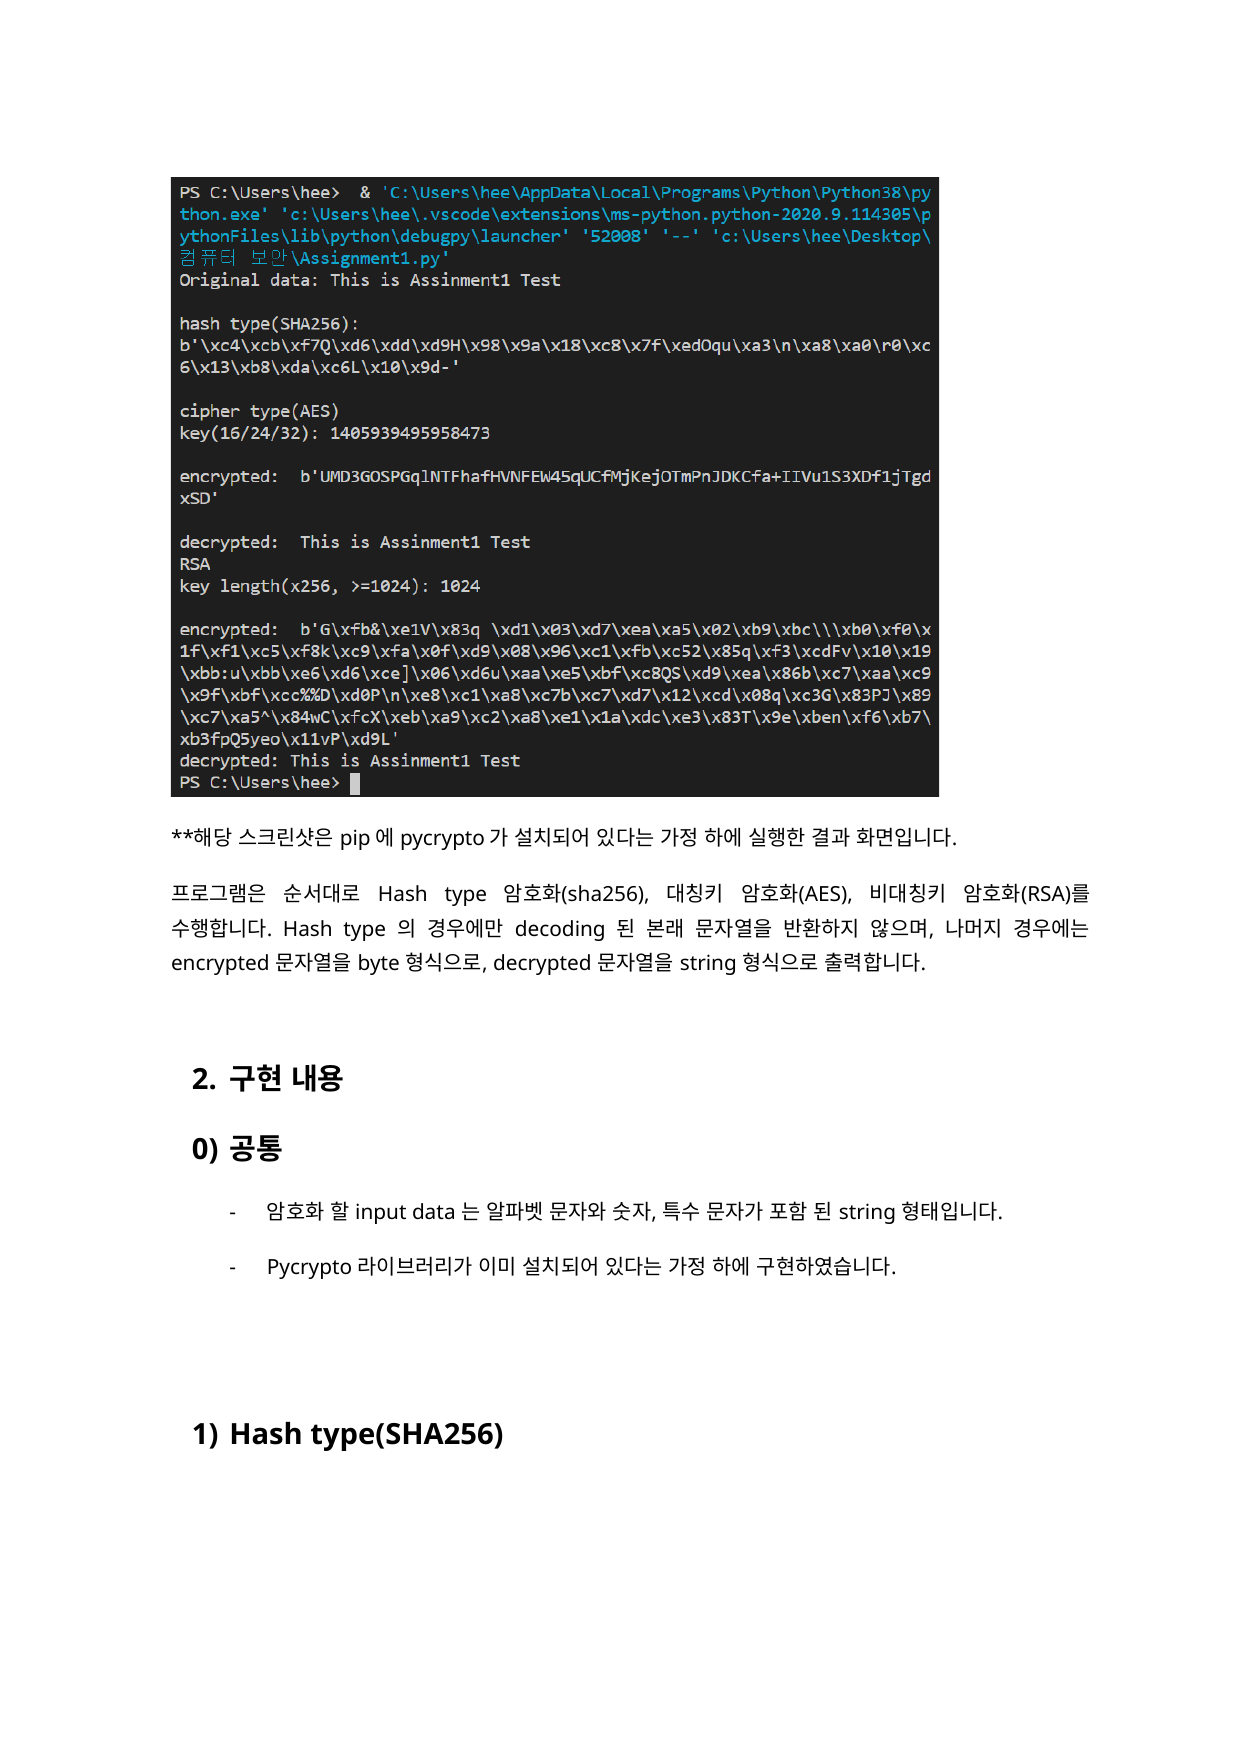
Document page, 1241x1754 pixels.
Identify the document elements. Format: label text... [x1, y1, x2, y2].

list 공통 [192, 1125, 1090, 1168]
list Pycrypto 라이브러리가 이미 설치되어 있다는 가정 하에 구현하였습니다. [229, 1251, 1090, 1281]
list Hash type(SHA256) [192, 1413, 1090, 1453]
list 구현 내용 [192, 1056, 1090, 1098]
list 암호화 할 input data 는 알파벳 문자와 숫자, 특수 문자가 포함 된 string 형태입니다. [229, 1195, 1090, 1225]
text 프로그램은 순서대로 Hash type 암호화(sha256), 대칭키 암호화(AES), 비대칭키 암호화(RSA)를 수행합니다. Hash type 의 경우에만 decoding 된 본래 문자열을 반환하지 않으며, 나머지 경우에는 encrypted 문자열을 byte 형식으로, decrypted 문자열을 string 형식으로 출력합니다. [171, 877, 1090, 977]
picture [170, 177, 940, 797]
text **해당 스크린샷은 pip에 pycrypto가 설치되어 있다는 가정 하에 실행한 결과 화면입니다. [171, 821, 1090, 852]
